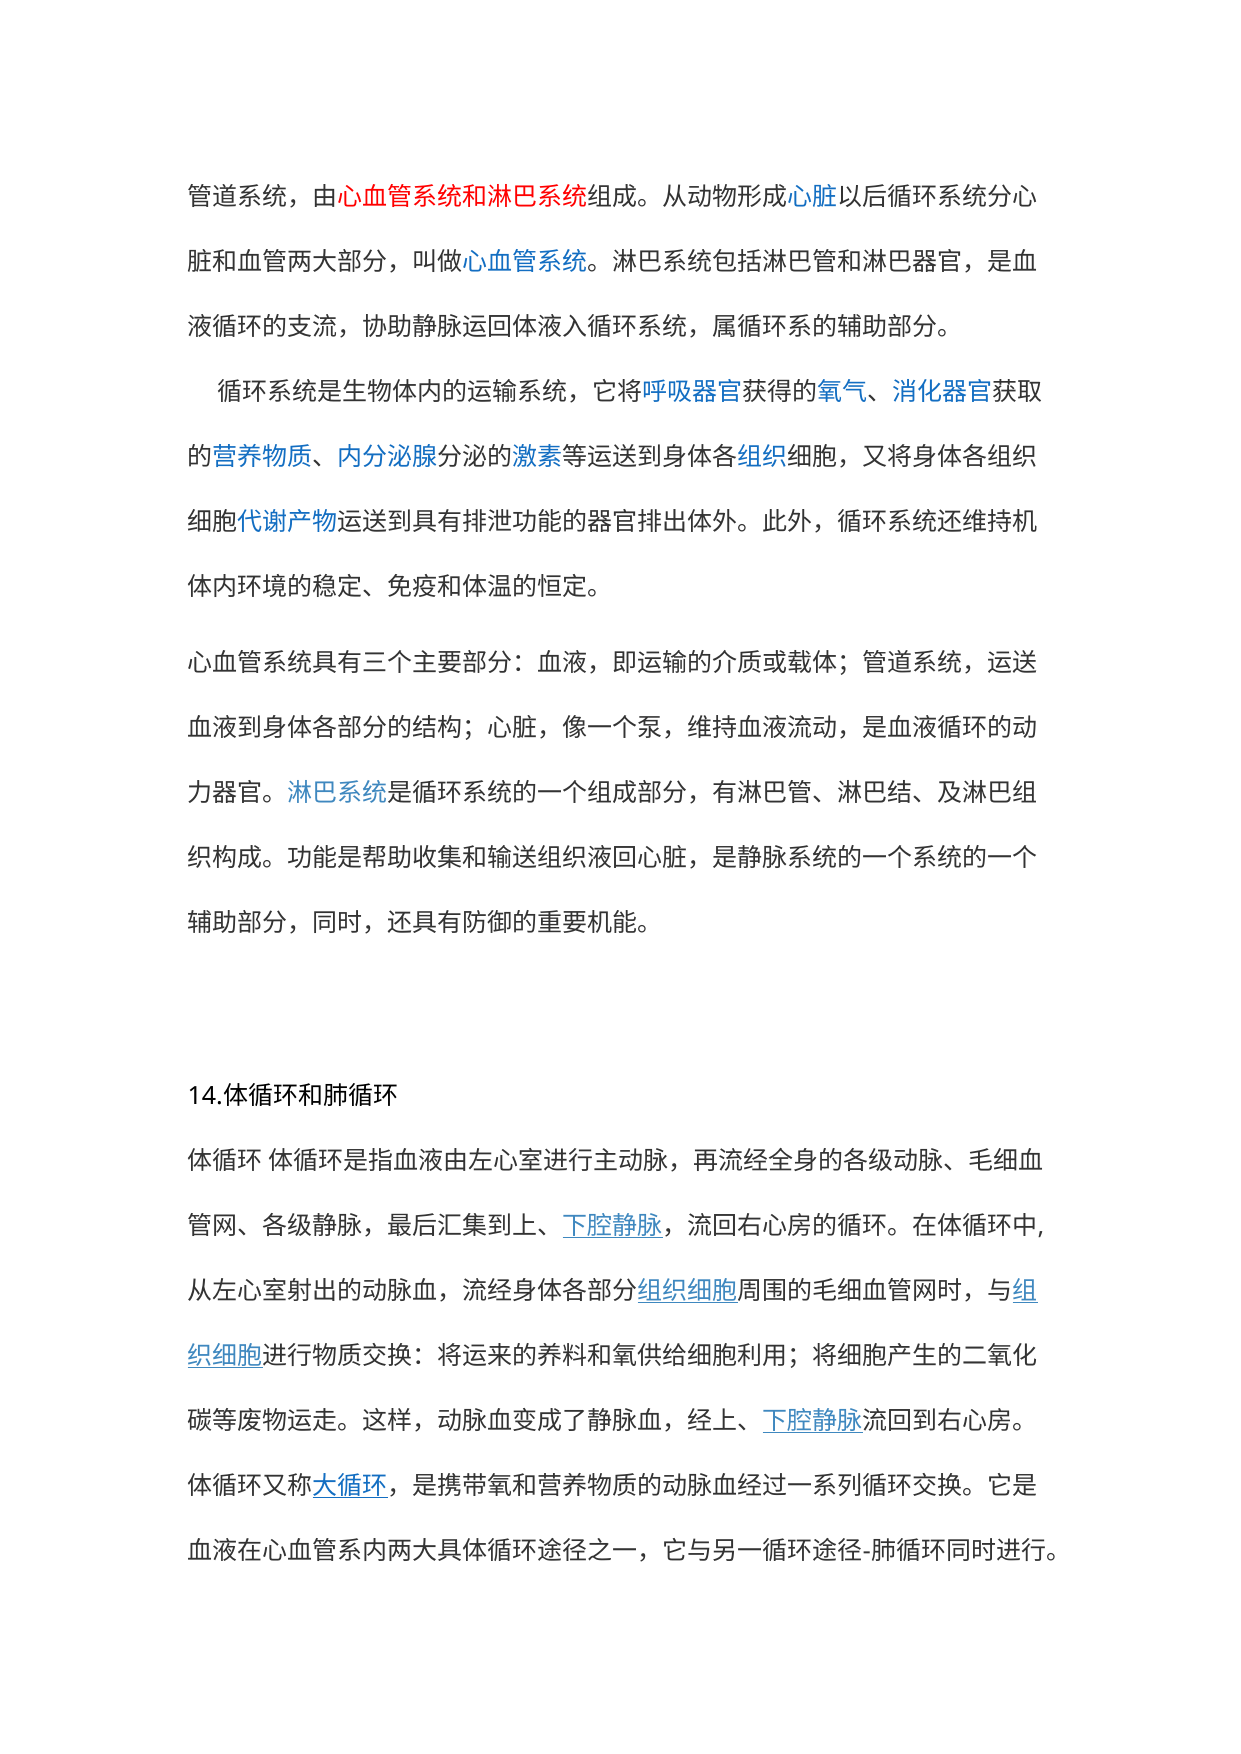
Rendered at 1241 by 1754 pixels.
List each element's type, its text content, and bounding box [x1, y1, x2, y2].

text 循环系统是生物体内的运输系统，它将呼吸器官获得的氧气、消化器官获取的营养物质、内分泌腺分泌的激素等运送到身体各组织细胞，又将身体各组织细胞代谢产物运送到具有排泄功能的器官排出体外。此外，循环系统还维持机体内环境的稳定、免疫和体温的恒定。 [187, 357, 1053, 617]
text 14.体循环和肺循环 [187, 1061, 1053, 1126]
text 体循环 体循环是指血液由左心室进行主动脉，再流经全身的各级动脉、毛细血管网、各级静脉，最后汇集到上、下腔静脉，流回右心房的循环。在体循环中,从左心室射出的动脉血，流经身体各部分组织细胞周围的毛细血管网时，与组织细胞进行物质交换：将运来的养料和氧供给细胞利用；将细胞产生的二氧化碳等废物运走。这样，动脉血变成了静脉血，经上、下腔静脉流回到右心房。 [187, 1126, 1053, 1451]
text 心血管系统具有三个主要部分：血液，即运输的介质或载体；管道系统，运送血液到身体各部分的结构；心脏，像一个泵，维持血液流动，是血液循环的动力器官。淋巴系统是循环系统的一个组成部分，有淋巴管、淋巴结、及淋巴组织构成。功能是帮助收集和输送组织液回心脏，是静脉系统的一个系统的一个辅助部分，同时，还具有防御的重要机能。 [187, 628, 1053, 953]
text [187, 1451, 1053, 1581]
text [187, 162, 1053, 357]
